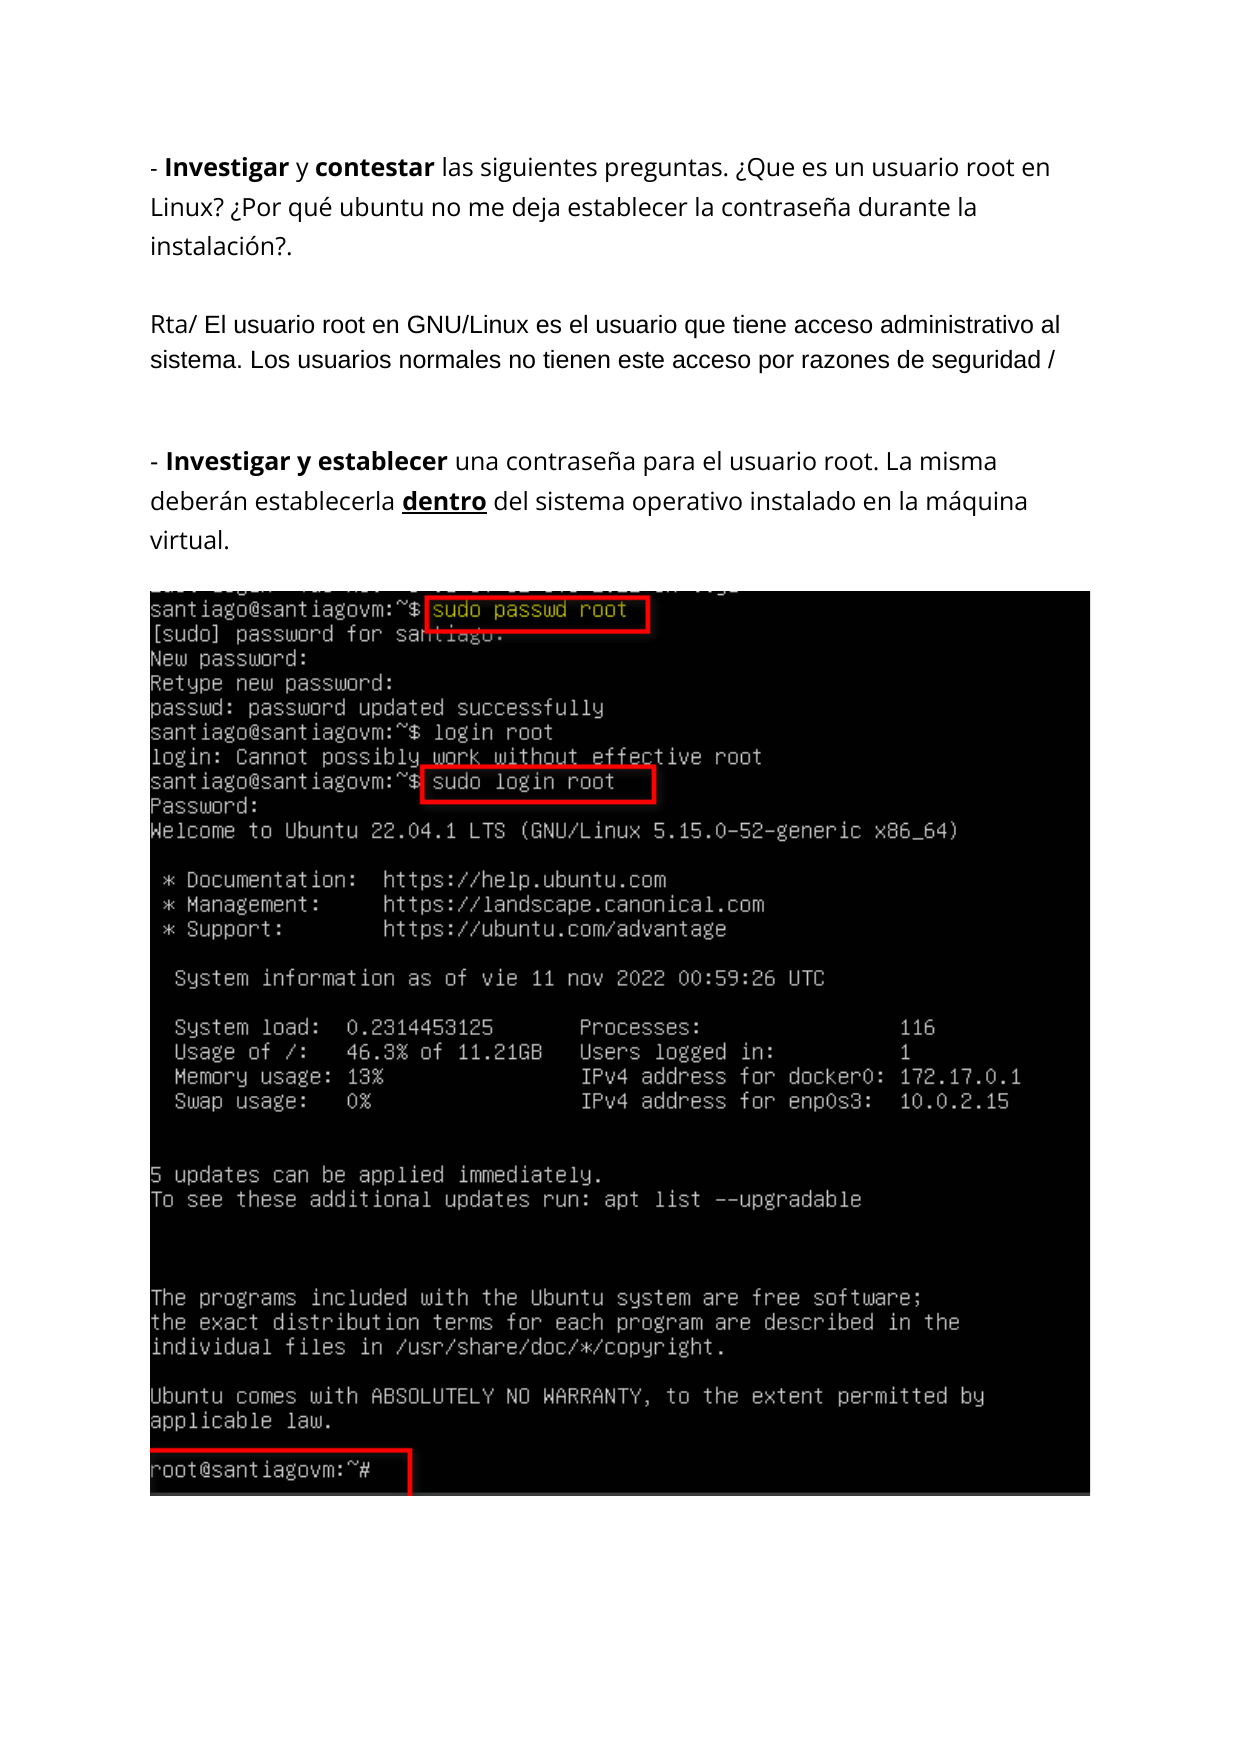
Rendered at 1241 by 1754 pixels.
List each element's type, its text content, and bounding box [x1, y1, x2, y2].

picture [150, 591, 1091, 1496]
text Rta/ El usuario root en GNU/Linux es el usuario que tiene acceso administrativo al sistema. Los usuarios normales no tienen este acceso por razones de seguridad / [150, 307, 1090, 374]
text - Investigar y contestar las siguientes preguntas. ¿Que es un usuario root en Linux? ¿Por qué ubuntu no me deja establecer la contraseña durante la instalación?. [150, 150, 1090, 262]
text - Investigar y establecer una contraseña para el usuario root. La misma deberán establecerla dentro del sistema operativo instalado en la máquina virtual. [150, 444, 1090, 556]
